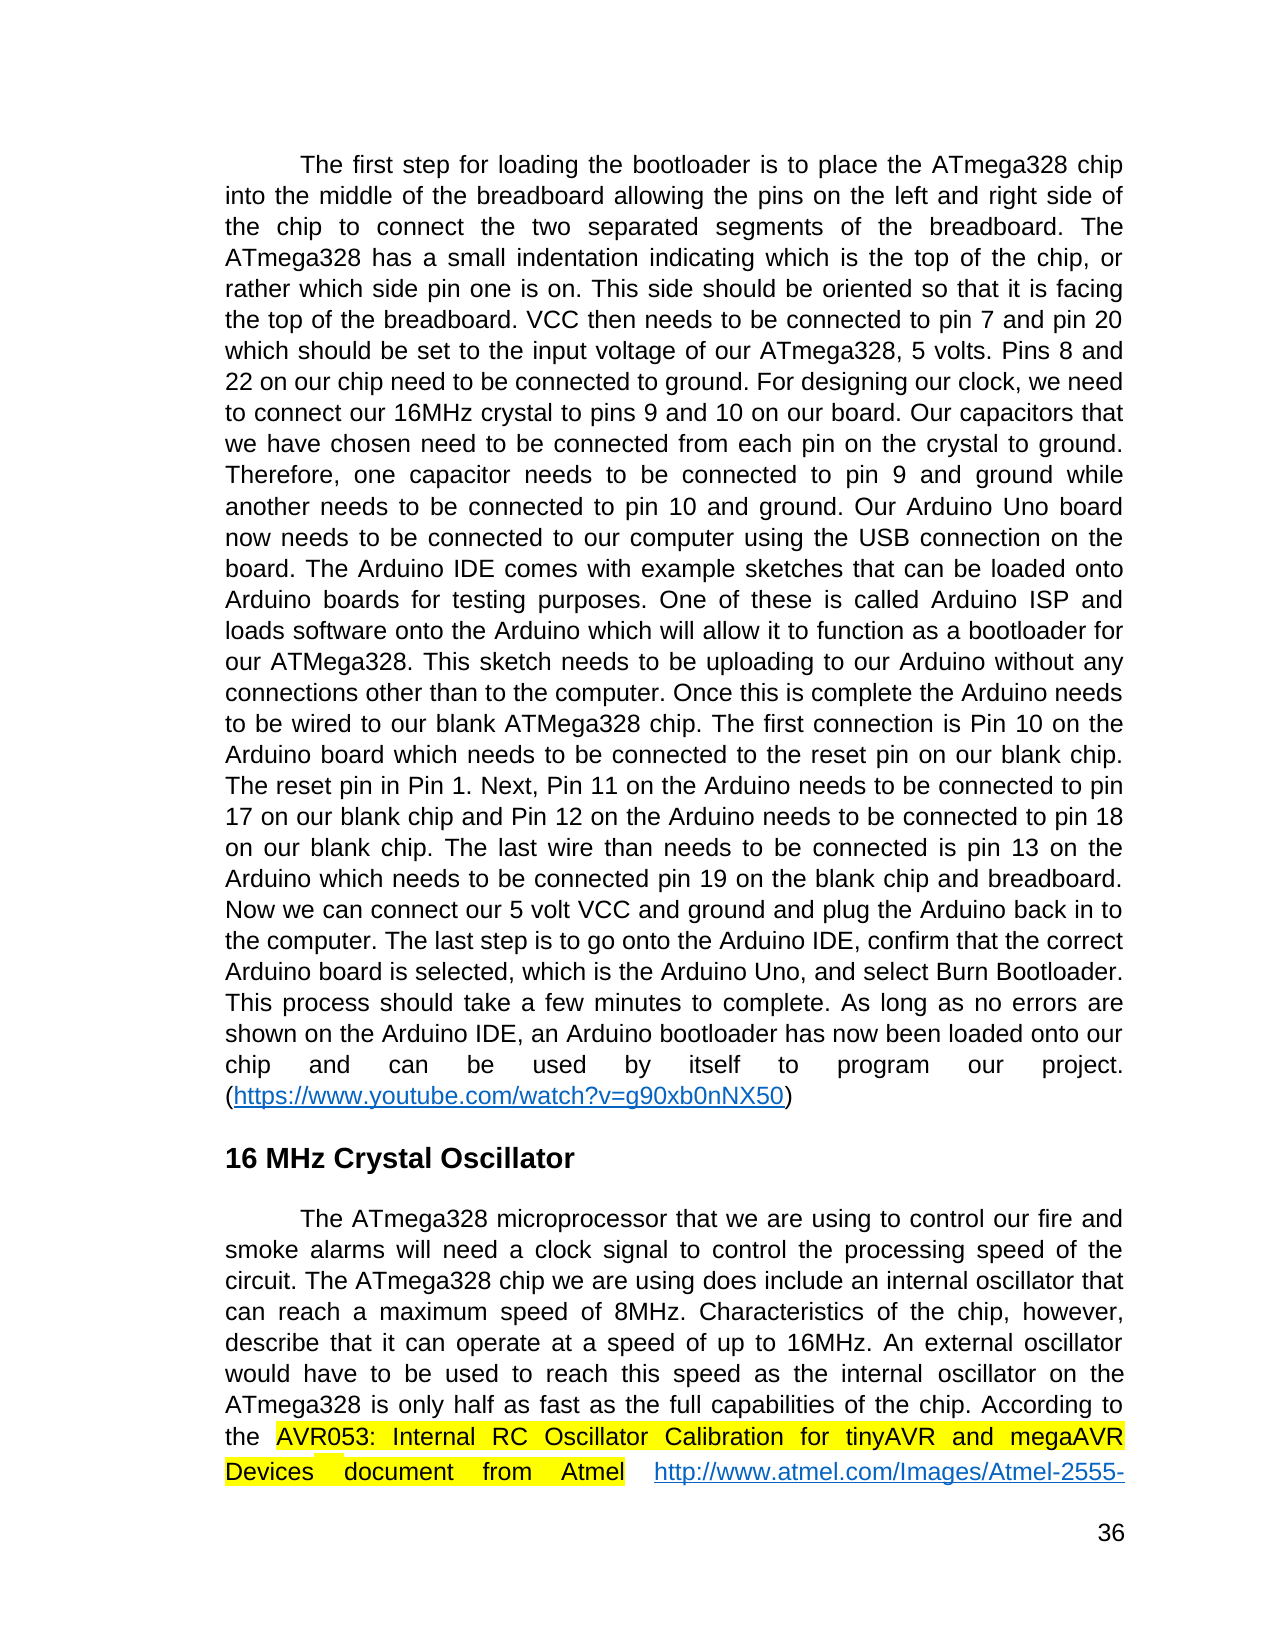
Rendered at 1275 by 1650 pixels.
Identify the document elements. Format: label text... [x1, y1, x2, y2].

subtitle 16 MHz Crystal Oscillator [225, 396, 1125, 430]
